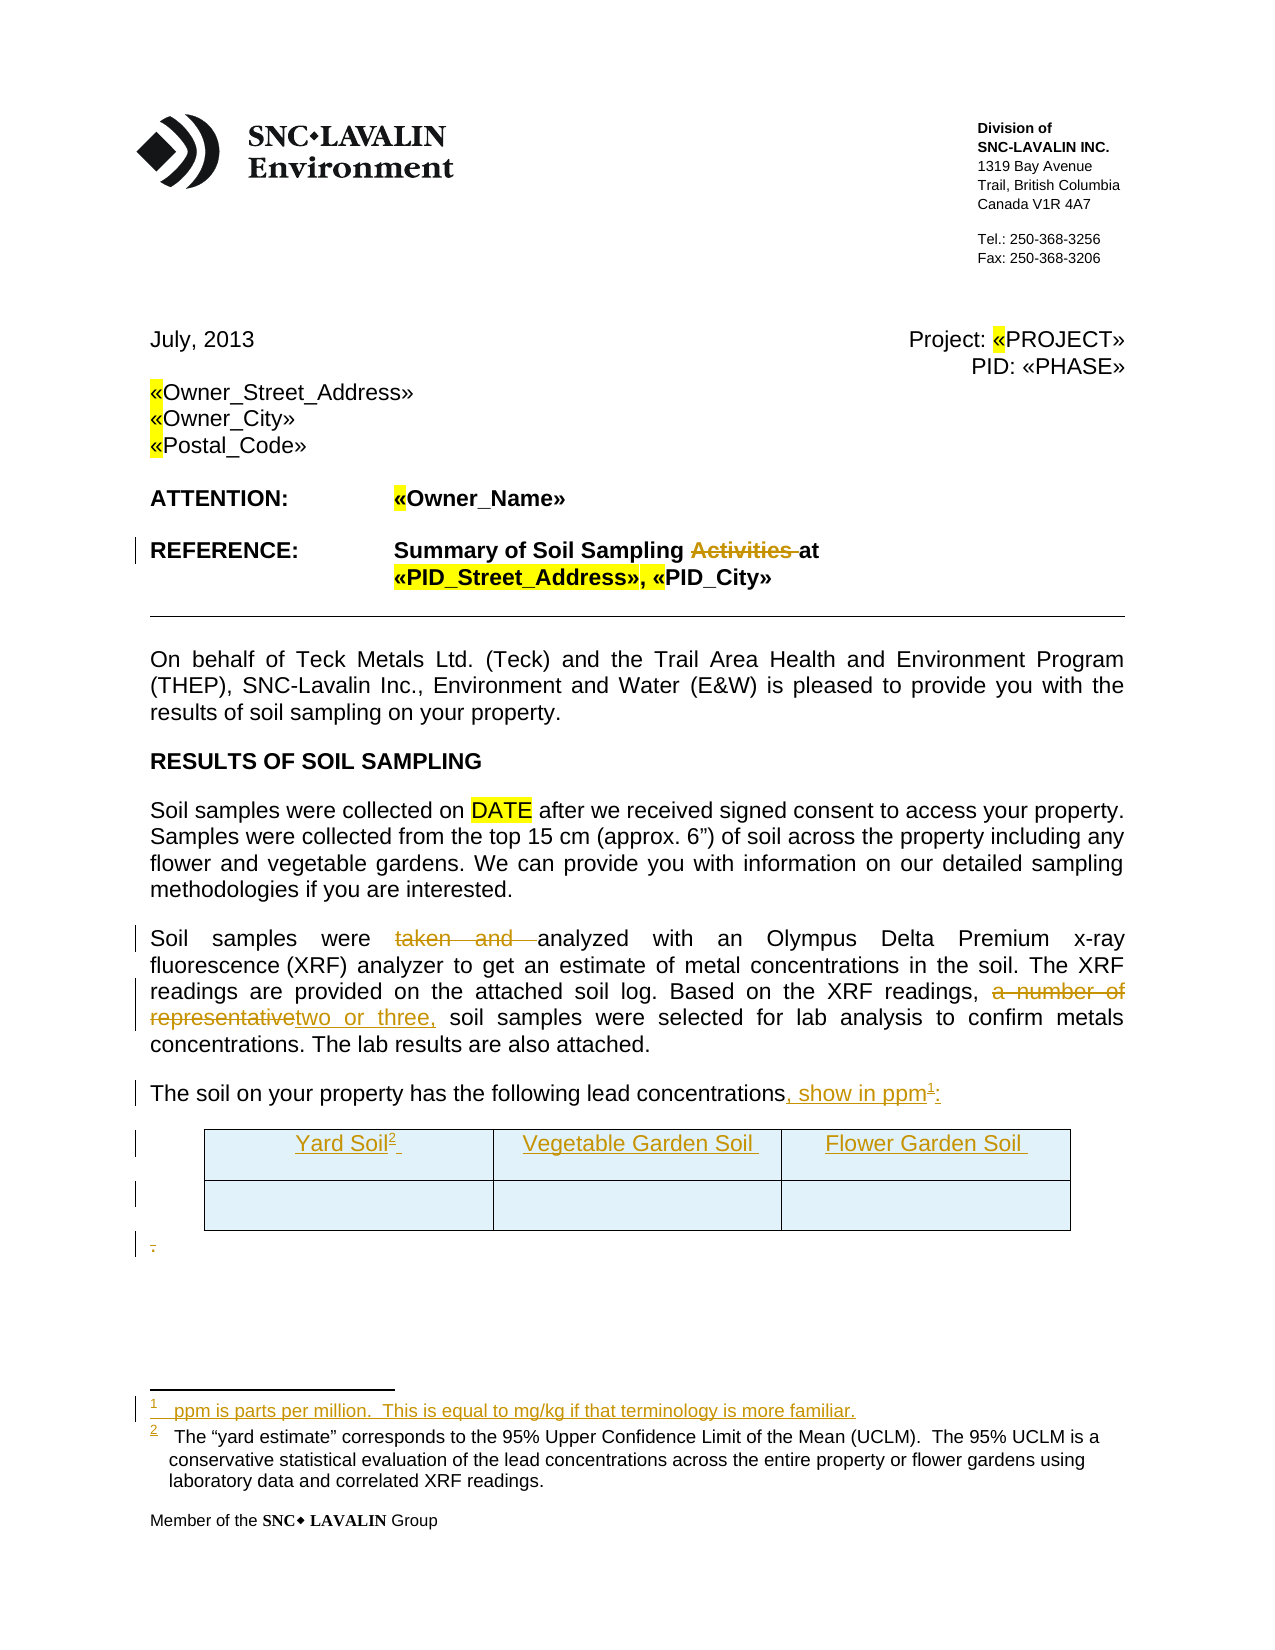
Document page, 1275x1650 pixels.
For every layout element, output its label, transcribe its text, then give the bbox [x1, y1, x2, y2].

text «Owner_Street_Address» [163, 379, 1125, 405]
text The soil on your property has the following lead concentrations [150, 1080, 1125, 1106]
text Soil samples were collected on DATE after we received signed consent to access your property. Samples were collected from the top 15 cm (approx. 6”) of soil across the property including any flower and vegetable gardens. We can provide you with information on our detailed sampling methodologies if you are interested. [150, 797, 1125, 902]
text July, 2013 Project: «PROJECT» [1005, 326, 1125, 353]
subtitle RESULTS OF SOIL sampling [150, 748, 1125, 774]
text «Postal_Code» [163, 432, 1125, 458]
text REFERENCE: Summary of Soil Sampling at «PID_Street_Address», «PID_City» [150, 537, 1125, 590]
text «Owner_City» [163, 405, 1125, 432]
text PID: «PHASE» [150, 353, 1125, 379]
text ATTENTION: «Owner_Name» [150, 484, 1125, 511]
text On behalf of Teck Metals Ltd. (Teck) and the Trail Area Health and Environment Program (THEP), SNC-Lavalin Inc., Environment and Water (E&W) is pleased to provide you with the results of soil sampling on your property. [150, 646, 1125, 725]
text Soil samples were analyzed with an Olympus Delta Premium x-ray fluorescence (XRF) analyzer to get an estimate of metal concentrations in the soil. The XRF readings are provided on the attached soil log. Based on the XRF readings, soil samples were selected for lab analysis to confirm metals concentrations. The lab results are also attached. [150, 925, 1125, 1057]
text July, 2013 Project: «PROJECT» [150, 326, 993, 353]
